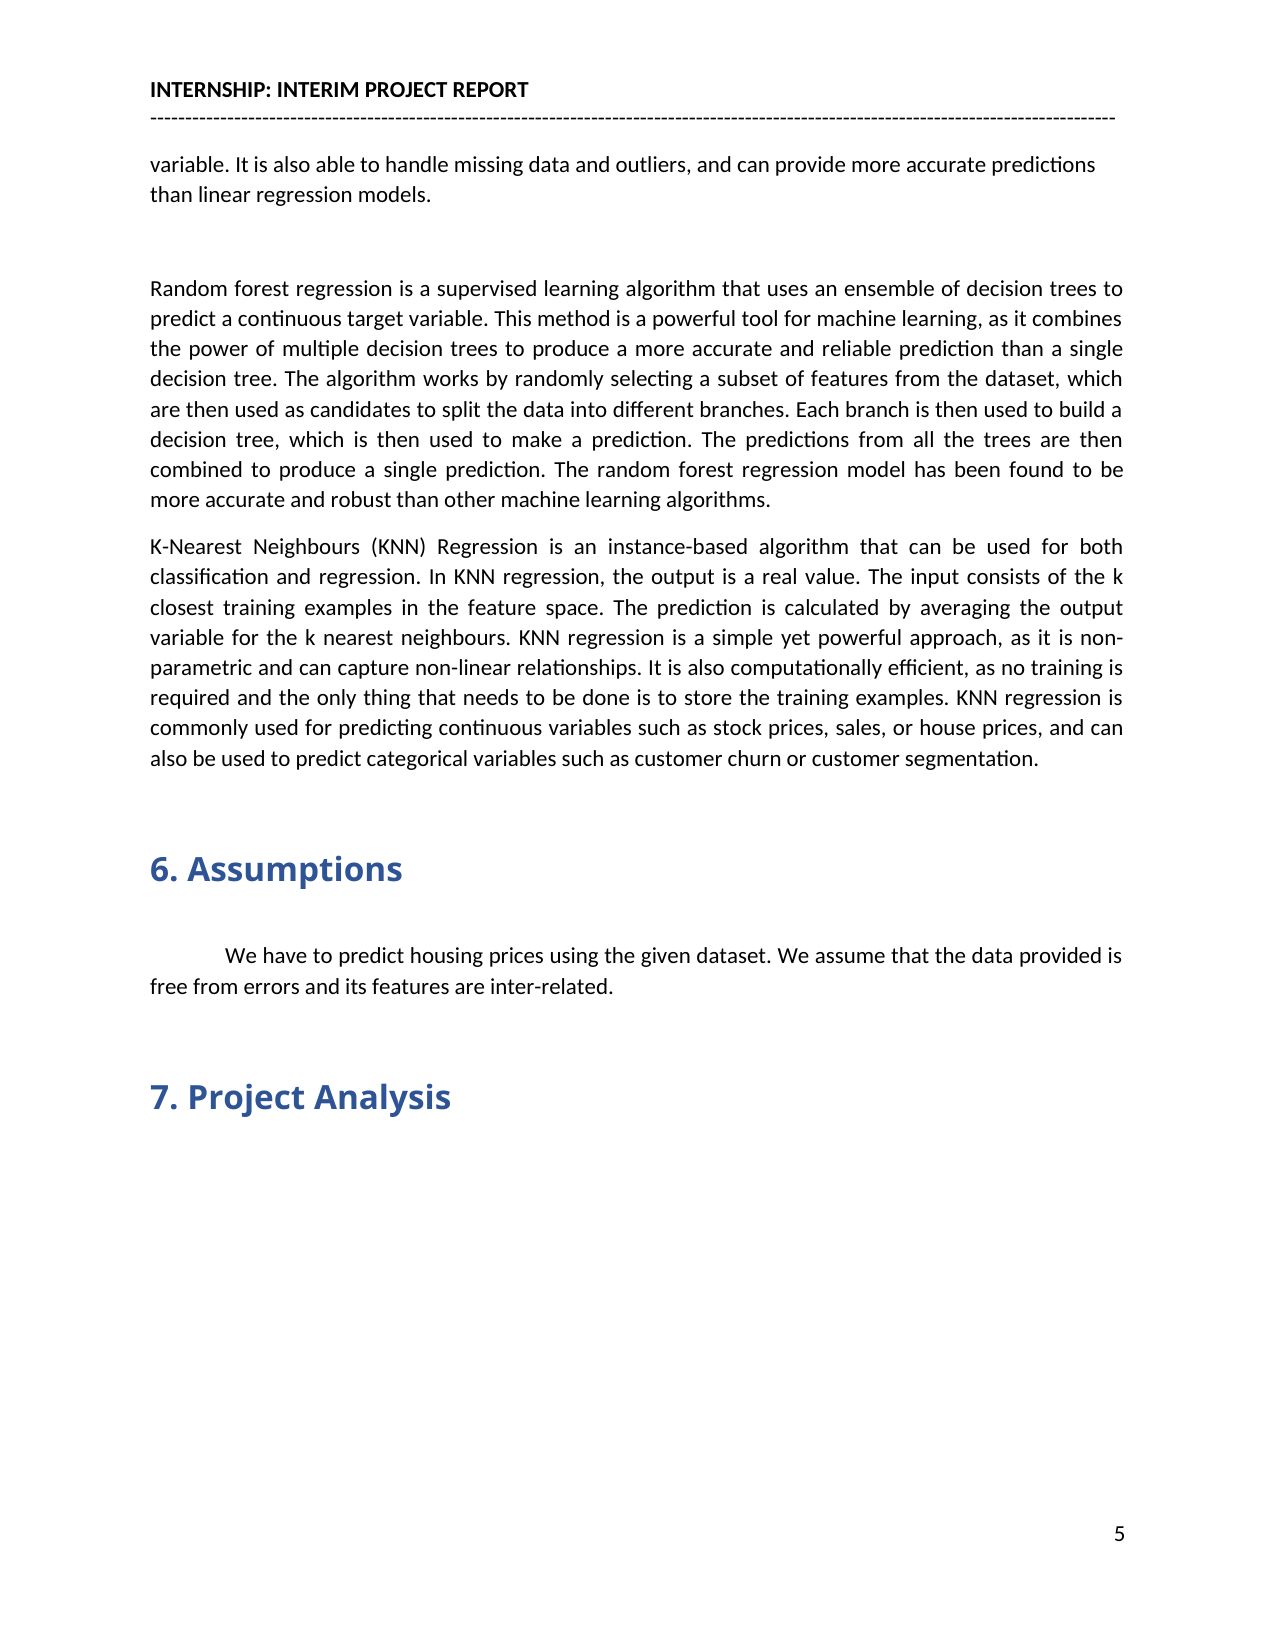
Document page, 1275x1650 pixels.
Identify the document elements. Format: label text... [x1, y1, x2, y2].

subtitle 6. Assumptions [150, 846, 1125, 891]
text K-Nearest Neighbours (KNN) Regression is an instance-based algorithm that can be used for both classification and regression. In KNN regression, the output is a real value. The input consists of the k closest training examples in the feature space. The prediction is calculated by averaging the output variable for the k nearest neighbours. KNN regression is a simple yet powerful approach, as it is non-parametric and can capture non-linear relationships. It is also computationally efficient, as no training is required and the only thing that needs to be done is to store the training examples. KNN regression is commonly used for predicting continuous variables such as stock prices, sales, or house prices, and can also be used to predict categorical variables such as customer churn or customer segmentation. [150, 532, 1125, 772]
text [150, 150, 1125, 208]
subtitle 7. Project Analysis [150, 1074, 1125, 1119]
text We have to predict housing prices using the given dataset. We assume that the data provided is free from errors and its features are inter-related. [150, 942, 1125, 1000]
text Random forest regression is a supervised learning algorithm that uses an ensemble of decision trees to predict a continuous target variable. This method is a powerful tool for machine learning, as it combines the power of multiple decision trees to produce a more accurate and reliable prediction than a single decision tree. The algorithm works by randomly selecting a subset of features from the dataset, which are then used as candidates to split the data into different branches. Each branch is then used to build a decision tree, which is then used to make a prediction. The predictions from all the trees are then combined to produce a single prediction. The random forest regression model has been found to be more accurate and robust than other machine learning algorithms. [150, 274, 1125, 513]
